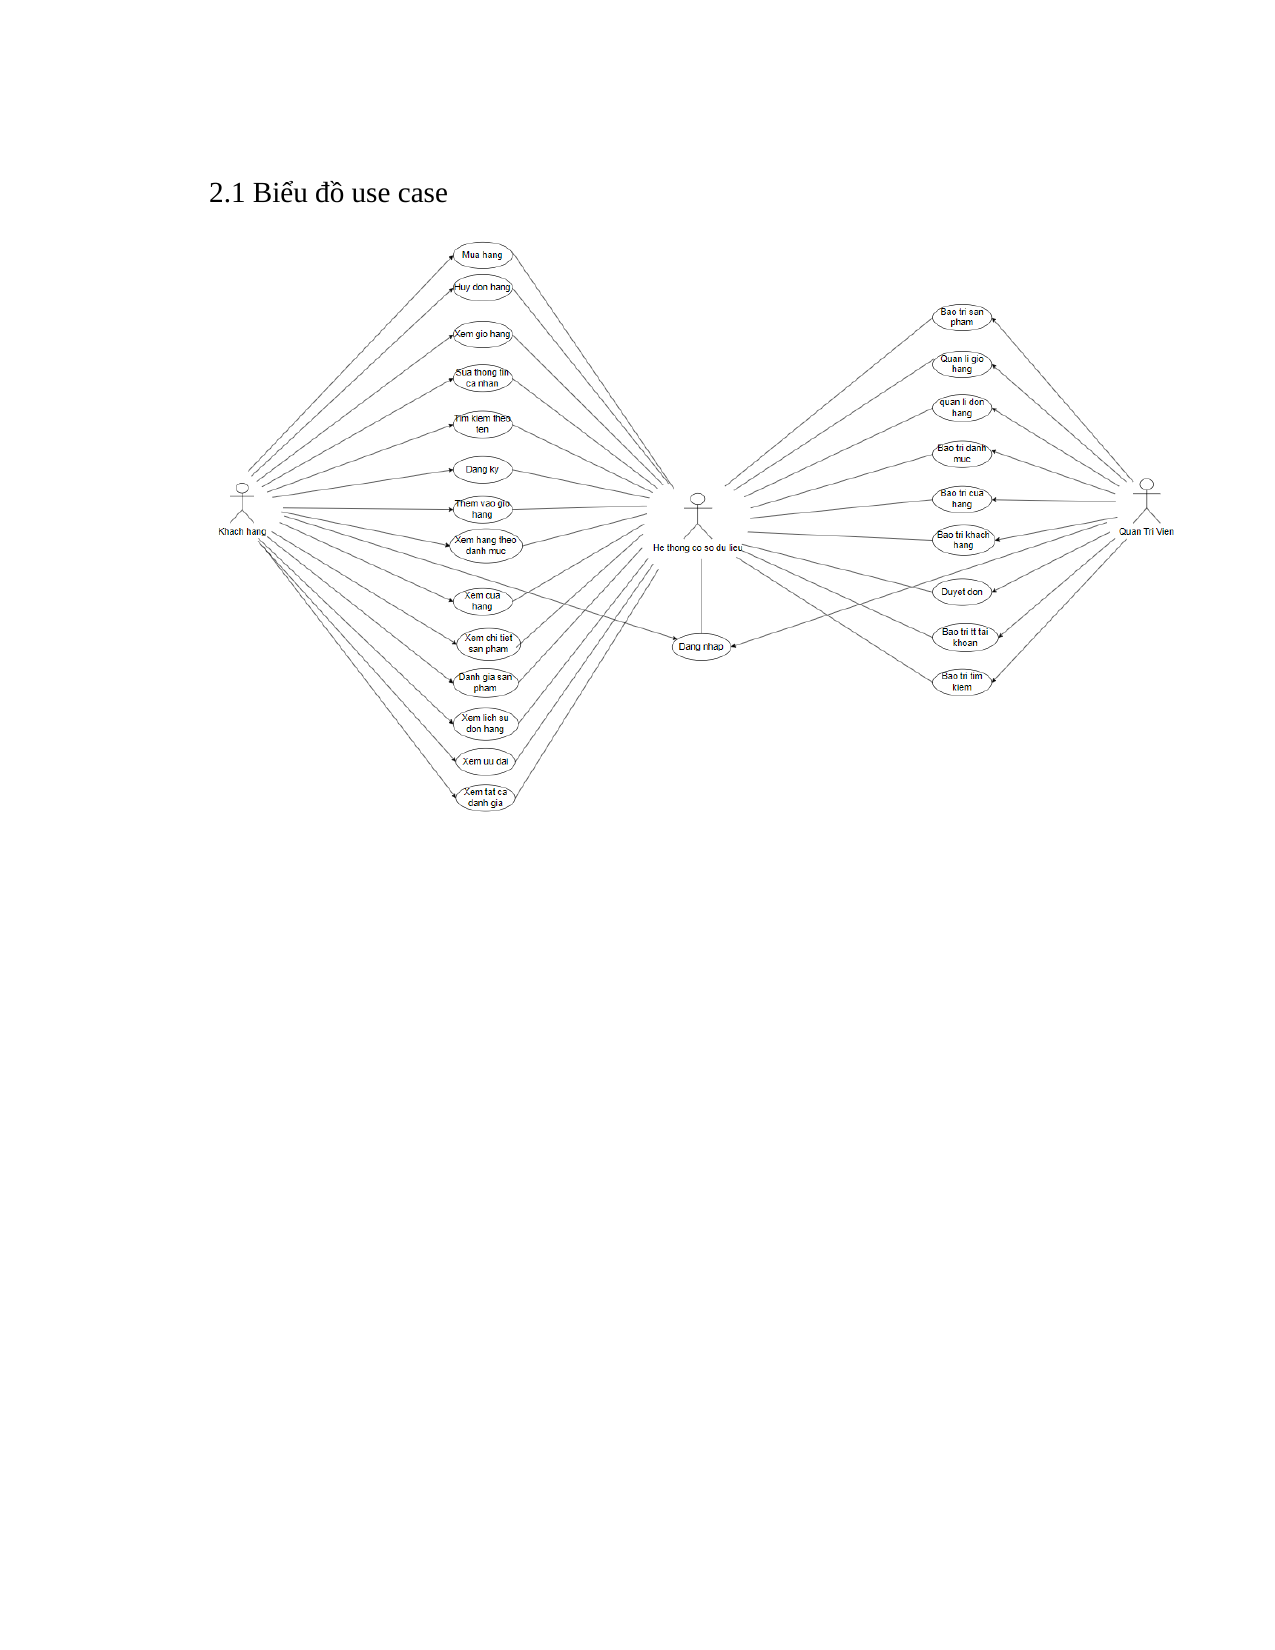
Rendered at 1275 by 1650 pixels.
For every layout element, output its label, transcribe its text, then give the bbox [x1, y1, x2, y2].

picture [208, 238, 1184, 816]
text 2.1 Biểu đồ use case [209, 175, 1125, 208]
